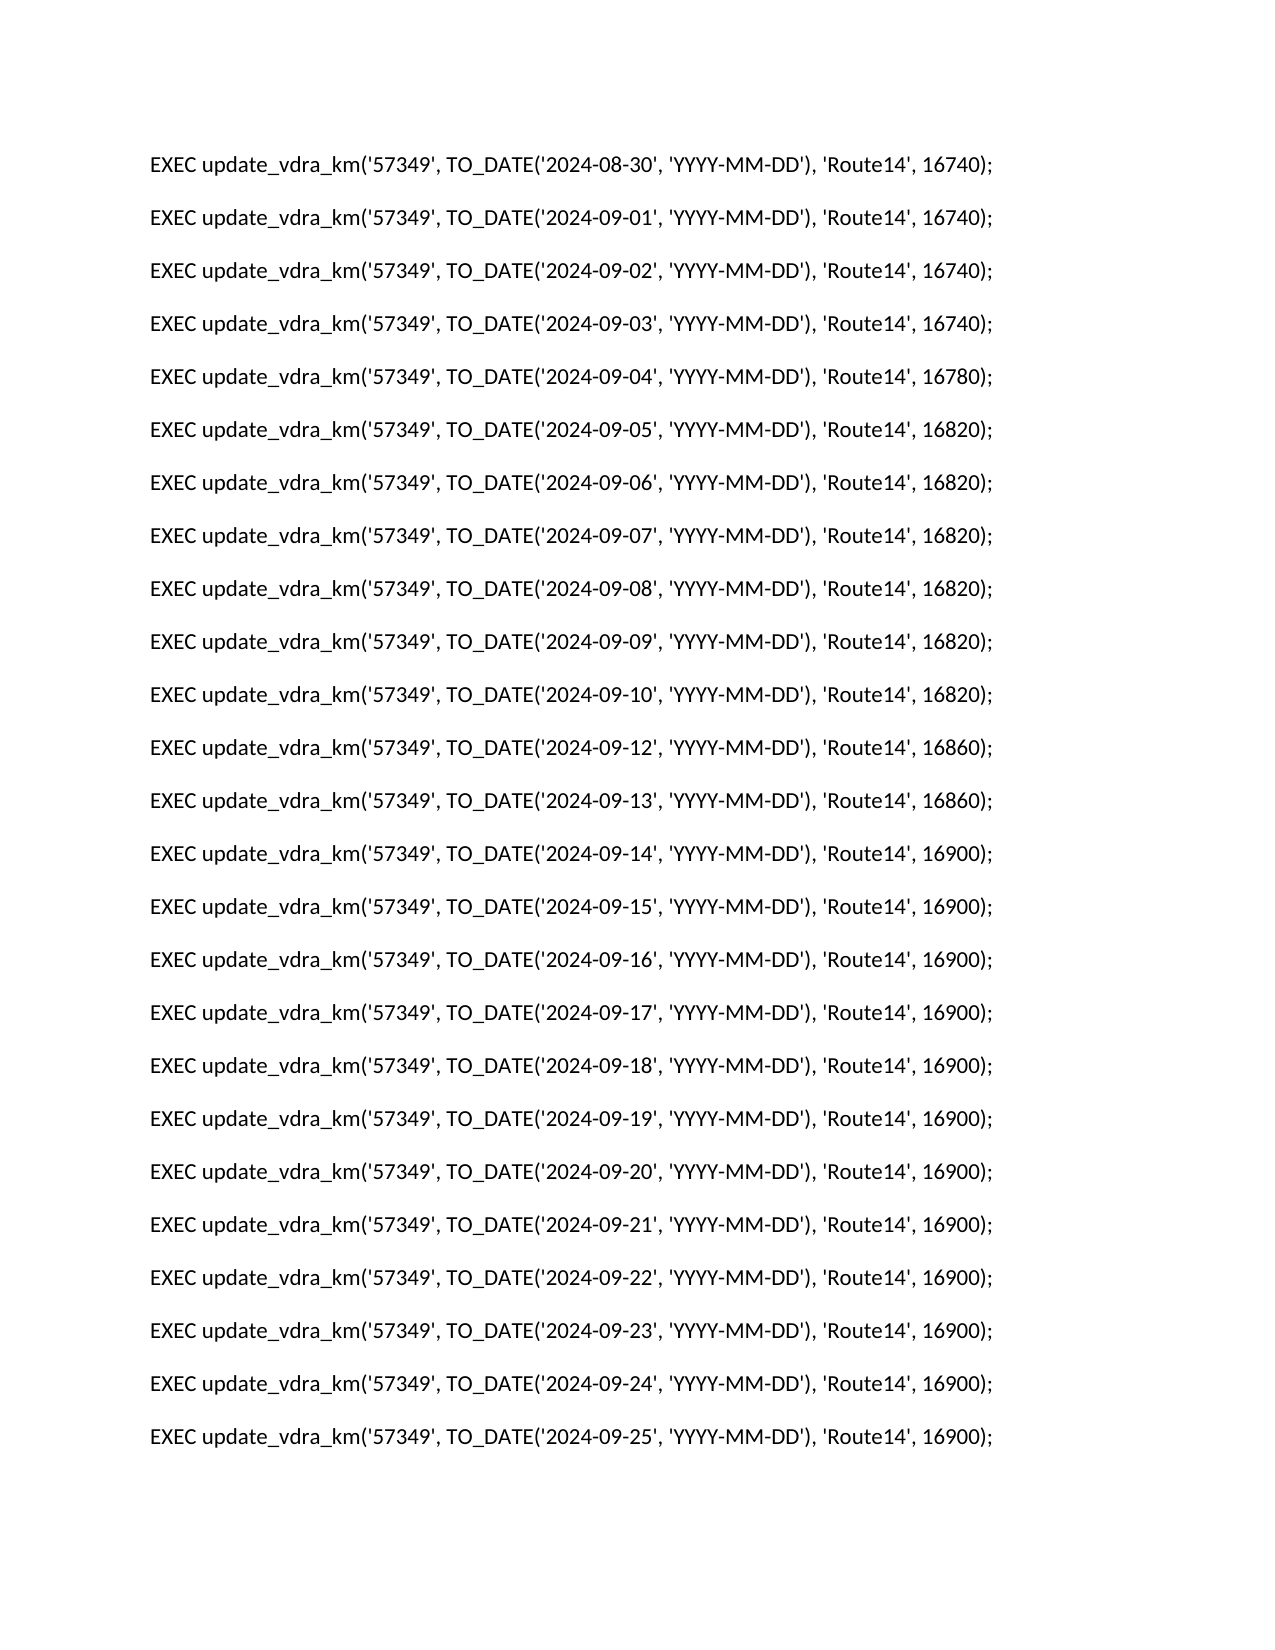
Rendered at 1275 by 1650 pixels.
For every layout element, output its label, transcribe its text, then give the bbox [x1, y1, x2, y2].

text EXEC update_vdra_km('57349', TO_DATE('2024-09-10', 'YYYY-MM-DD'), 'Route14', 16820); [150, 680, 1125, 708]
text EXEC update_vdra_km('57349', TO_DATE('2024-09-15', 'YYYY-MM-DD'), 'Route14', 16900); [150, 892, 1125, 920]
text EXEC update_vdra_km('57349', TO_DATE('2024-09-21', 'YYYY-MM-DD'), 'Route14', 16900); [150, 1210, 1125, 1238]
text EXEC update_vdra_km('57349', TO_DATE('2024-09-03', 'YYYY-MM-DD'), 'Route14', 16740); [150, 309, 1125, 337]
text EXEC update_vdra_km('57349', TO_DATE('2024-09-09', 'YYYY-MM-DD'), 'Route14', 16820); [150, 627, 1125, 655]
text EXEC update_vdra_km('57349', TO_DATE('2024-08-30', 'YYYY-MM-DD'), 'Route14', 16740); [150, 150, 1125, 178]
text EXEC update_vdra_km('57349', TO_DATE('2024-09-16', 'YYYY-MM-DD'), 'Route14', 16900); [150, 945, 1125, 973]
text EXEC update_vdra_km('57349', TO_DATE('2024-09-24', 'YYYY-MM-DD'), 'Route14', 16900); [150, 1369, 1125, 1397]
text EXEC update_vdra_km('57349', TO_DATE('2024-09-07', 'YYYY-MM-DD'), 'Route14', 16820); [150, 521, 1125, 549]
text EXEC update_vdra_km('57349', TO_DATE('2024-09-08', 'YYYY-MM-DD'), 'Route14', 16820); [150, 574, 1125, 602]
text EXEC update_vdra_km('57349', TO_DATE('2024-09-19', 'YYYY-MM-DD'), 'Route14', 16900); [150, 1104, 1125, 1132]
text EXEC update_vdra_km('57349', TO_DATE('2024-09-23', 'YYYY-MM-DD'), 'Route14', 16900); [150, 1316, 1125, 1344]
text EXEC update_vdra_km('57349', TO_DATE('2024-09-02', 'YYYY-MM-DD'), 'Route14', 16740); [150, 256, 1125, 284]
text EXEC update_vdra_km('57349', TO_DATE('2024-09-18', 'YYYY-MM-DD'), 'Route14', 16900); [150, 1051, 1125, 1079]
text EXEC update_vdra_km('57349', TO_DATE('2024-09-14', 'YYYY-MM-DD'), 'Route14', 16900); [150, 839, 1125, 867]
text EXEC update_vdra_km('57349', TO_DATE('2024-09-20', 'YYYY-MM-DD'), 'Route14', 16900); [150, 1157, 1125, 1185]
text EXEC update_vdra_km('57349', TO_DATE('2024-09-12', 'YYYY-MM-DD'), 'Route14', 16860); [150, 733, 1125, 761]
text EXEC update_vdra_km('57349', TO_DATE('2024-09-22', 'YYYY-MM-DD'), 'Route14', 16900); [150, 1263, 1125, 1291]
text EXEC update_vdra_km('57349', TO_DATE('2024-09-17', 'YYYY-MM-DD'), 'Route14', 16900); [150, 998, 1125, 1026]
text EXEC update_vdra_km('57349', TO_DATE('2024-09-05', 'YYYY-MM-DD'), 'Route14', 16820); [150, 415, 1125, 443]
text EXEC update_vdra_km('57349', TO_DATE('2024-09-25', 'YYYY-MM-DD'), 'Route14', 16900); [150, 1422, 1125, 1451]
text EXEC update_vdra_km('57349', TO_DATE('2024-09-01', 'YYYY-MM-DD'), 'Route14', 16740); [150, 203, 1125, 231]
text EXEC update_vdra_km('57349', TO_DATE('2024-09-04', 'YYYY-MM-DD'), 'Route14', 16780); [150, 362, 1125, 390]
text EXEC update_vdra_km('57349', TO_DATE('2024-09-06', 'YYYY-MM-DD'), 'Route14', 16820); [150, 468, 1125, 496]
text EXEC update_vdra_km('57349', TO_DATE('2024-09-13', 'YYYY-MM-DD'), 'Route14', 16860); [150, 786, 1125, 814]
